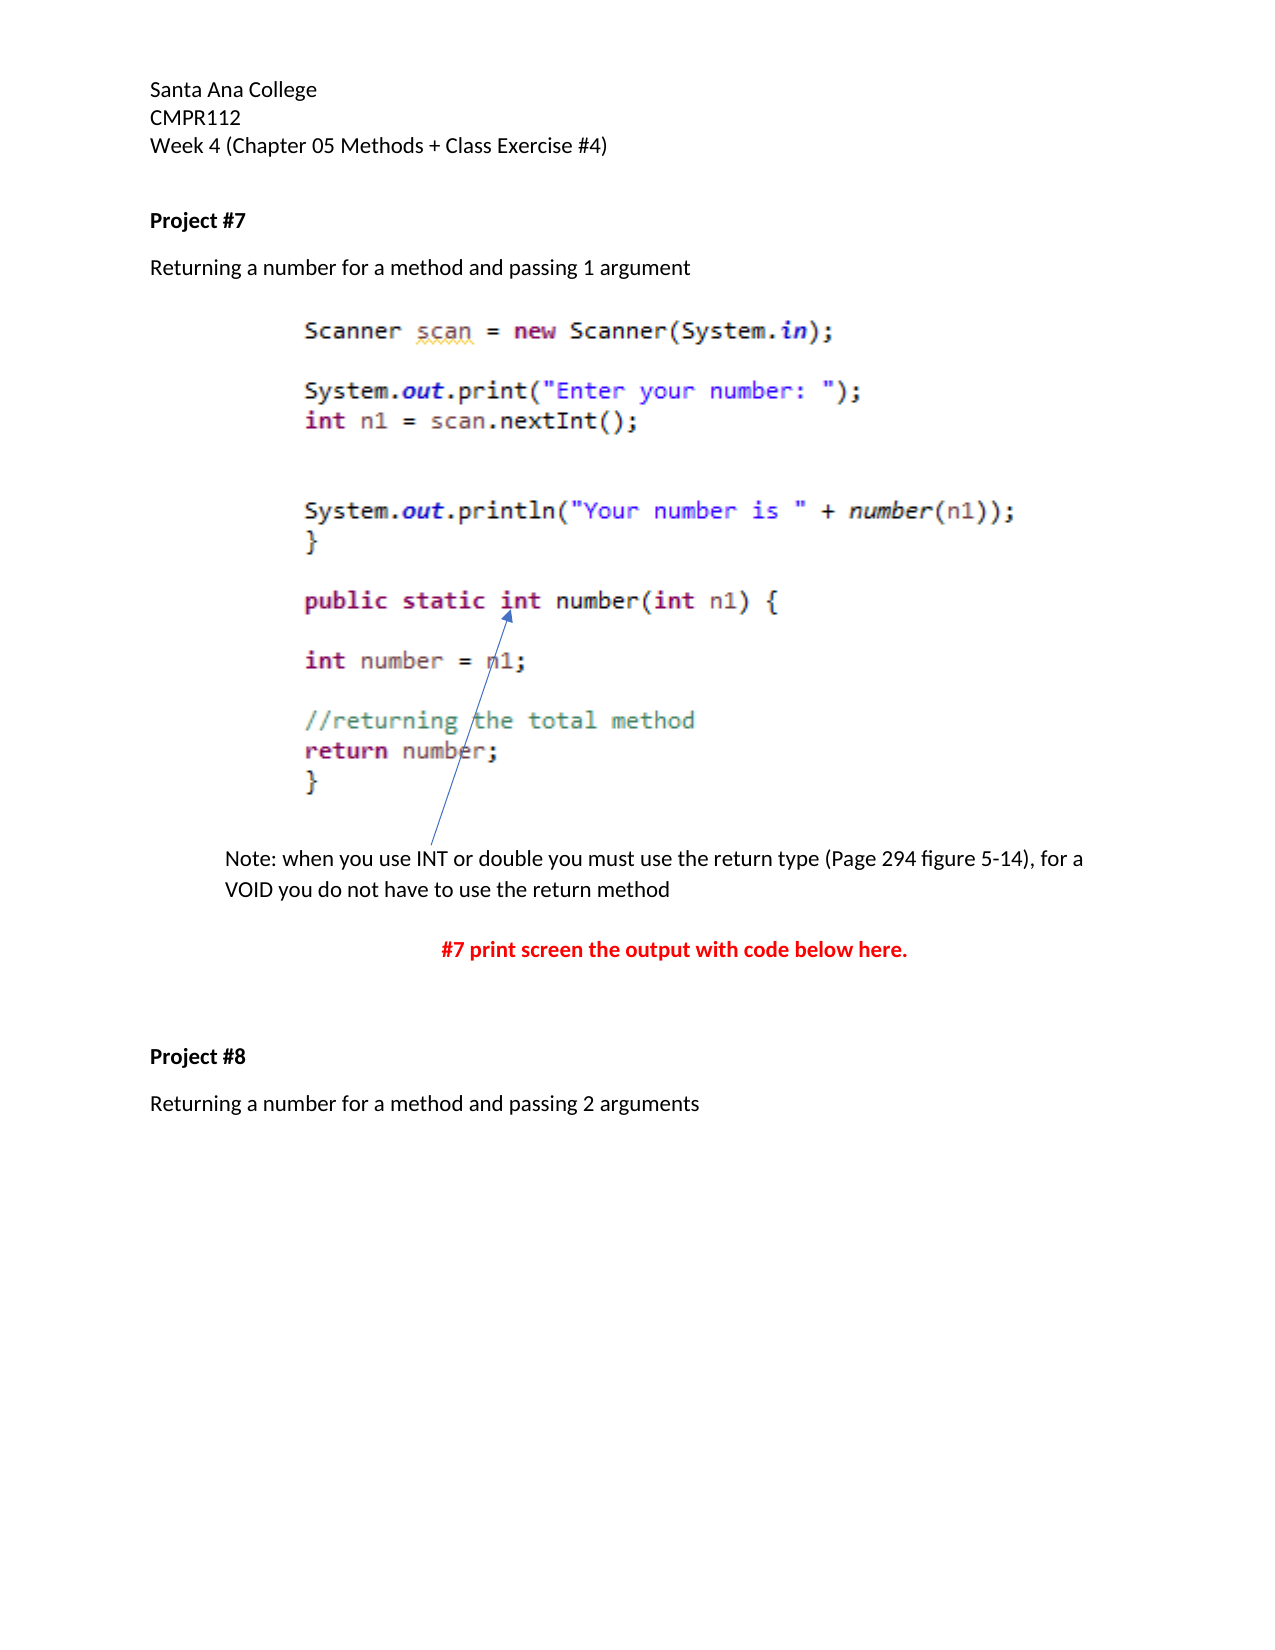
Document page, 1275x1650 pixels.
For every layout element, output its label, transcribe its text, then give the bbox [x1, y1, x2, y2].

text Project #7 [150, 206, 1125, 234]
text Returning a number for a method and passing 2 arguments [150, 1089, 1125, 1117]
text Returning a number for a method and passing 1 argument [150, 253, 1125, 281]
list #7 print screen the output with code below here. [225, 935, 1125, 963]
text Project #8 [150, 1042, 1125, 1071]
list Note: when you use INT or double you must use the return type (Page 294 figure 5-14), for a VOID you do not have to use the return method [225, 844, 1125, 903]
